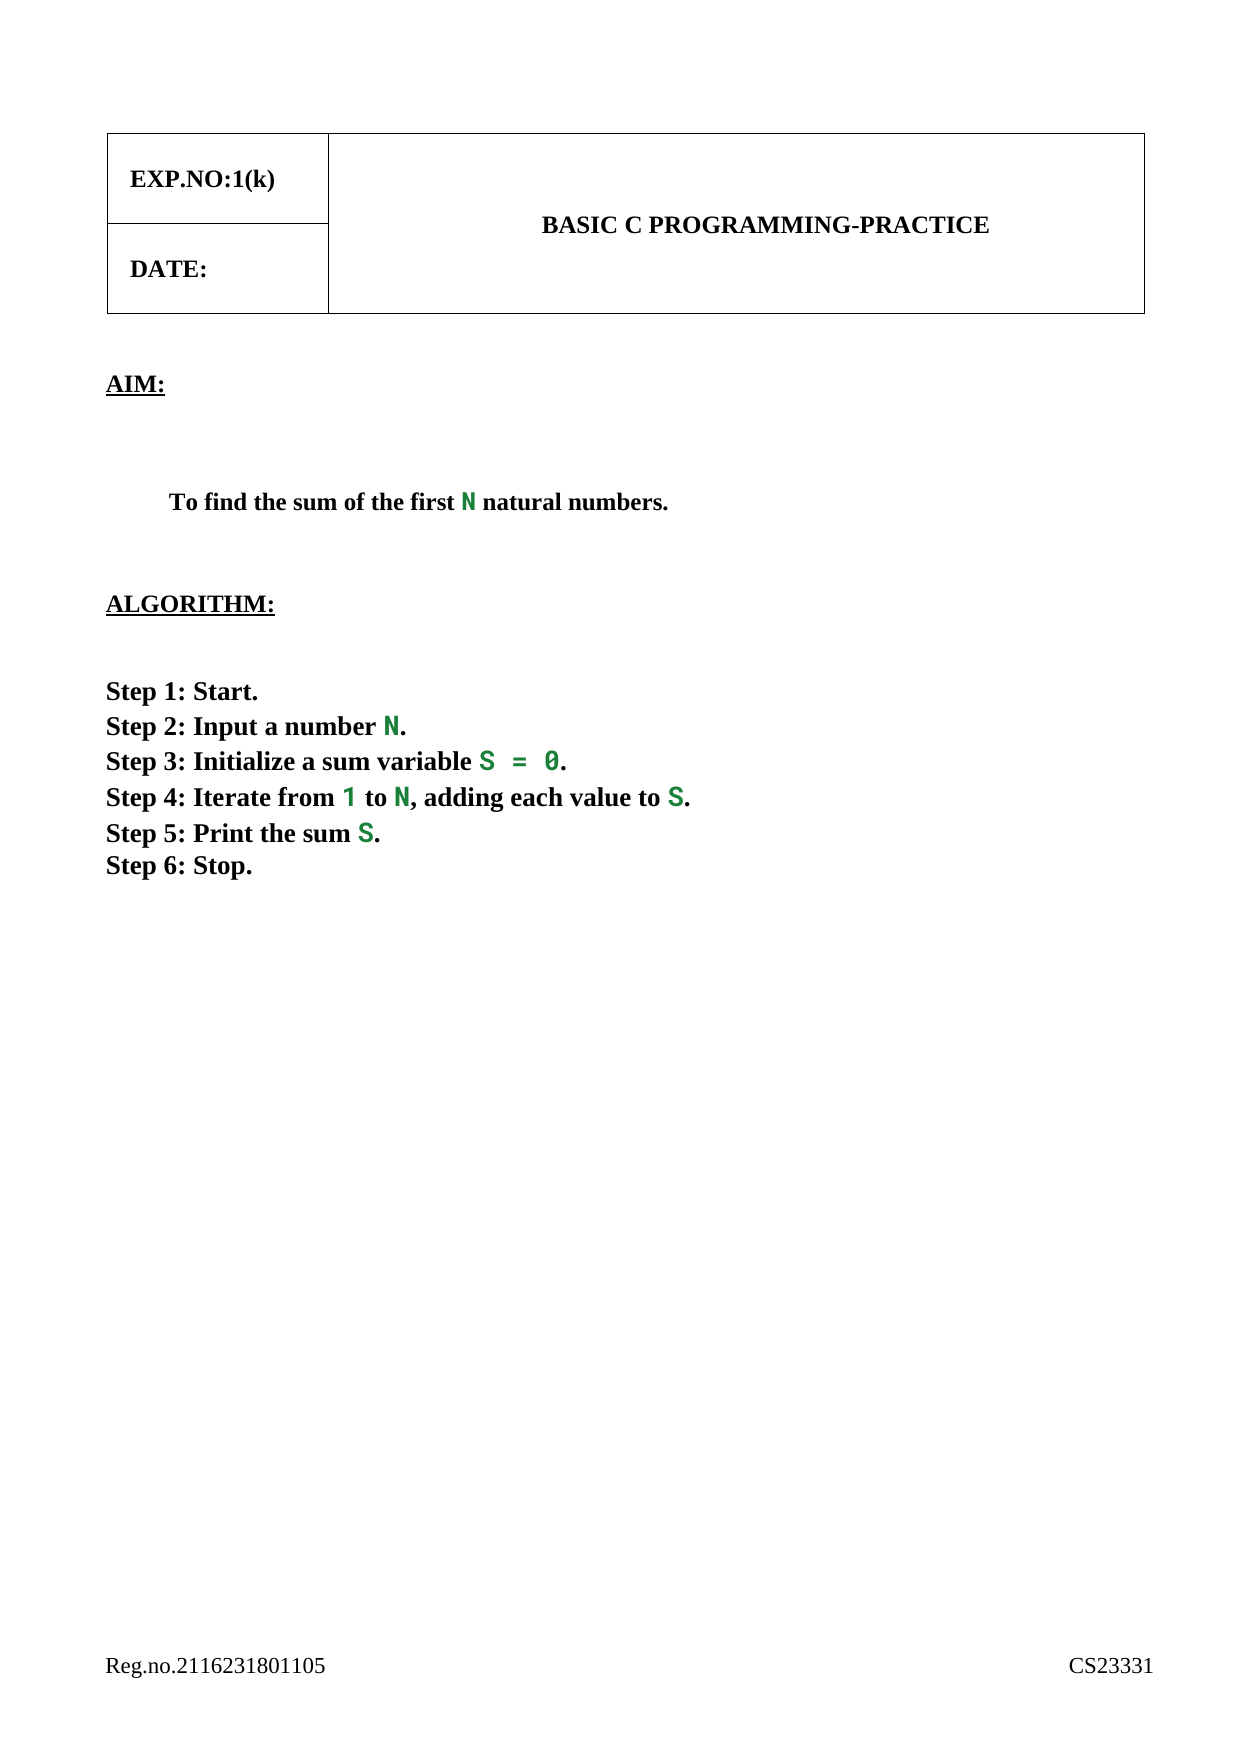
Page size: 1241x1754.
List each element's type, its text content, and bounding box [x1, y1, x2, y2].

text Step 2: Input a number N. [106, 706, 1155, 742]
table_header BASIC C PROGRAMMING-PRACTICE [329, 134, 1144, 313]
table_cell DATE: [108, 224, 328, 313]
text To find the sum of the first N natural numbers. [94, 484, 1155, 517]
text Step 6: Stop. [106, 849, 1155, 881]
text AIM: [106, 369, 1155, 398]
text Step 5: Print the sum S. [106, 814, 1155, 849]
text Step 3: Initialize a sum variable S = 0. [106, 742, 1155, 778]
table_header EXP.NO:1(k) [108, 134, 328, 223]
text ALGORITHM: [106, 589, 1155, 618]
text Step 4: Iterate from 1 to N, adding each value to S. [106, 778, 1155, 814]
text Step 1: Start. [106, 675, 1155, 706]
